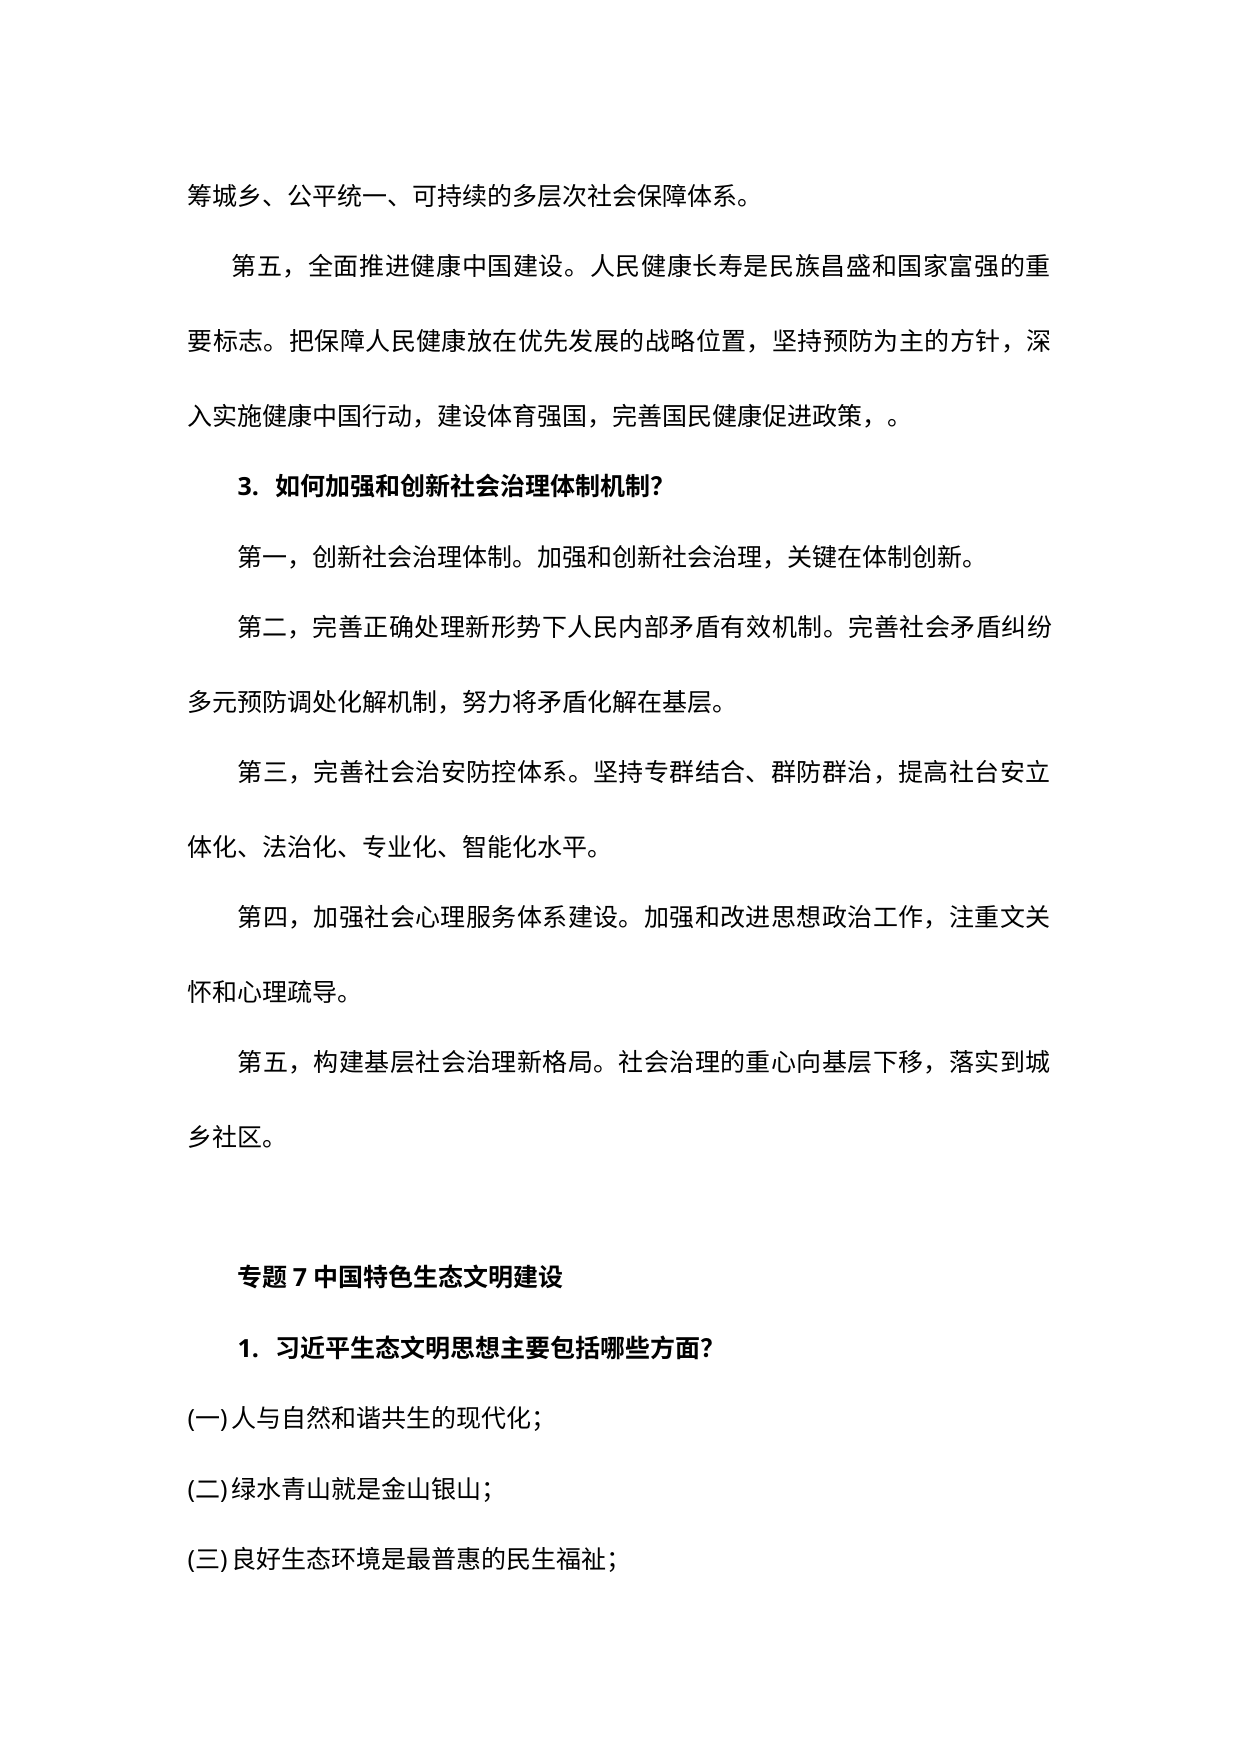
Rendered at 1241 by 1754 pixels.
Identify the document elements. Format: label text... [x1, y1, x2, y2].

text 第三，完善社会治安防控体系。坚持专群结合、群防群治，提高社台安立体化、法治化、专业化、智能化水平。 [187, 738, 1053, 878]
list 良好生态环境是最普惠的民生福祉； [187, 1525, 1053, 1590]
list 第五，全面推进健康中国建设。人民健康长寿是民族昌盛和国家富强的重要标志。把保障人民健康放在优先发展的战略位置，坚持预防为主的方针，深入实施健康中国行动，建设体育强国，完善国民健康促进政策，。 [187, 232, 1053, 447]
list 习近平生态文明思想主要包括哪些方面？ [237, 1314, 1053, 1379]
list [187, 162, 1053, 227]
text 第五，构建基层社会治理新格局。社会治理的重心向基层下移，落实到城乡社区。 [187, 1028, 1053, 1168]
list 人与自然和谐共生的现代化； [187, 1384, 1053, 1449]
list 完善正确处理新形势下人民内部矛盾有效机制。完善社会矛盾纠纷多元预防调处化解机制，努力将矛盾化解在基层。 [187, 593, 1053, 733]
text 专题7 中国特色生态文明建设 [187, 1243, 1053, 1308]
list 如何加强和创新社会治理体制机制？ [237, 452, 1053, 517]
text 第四，加强社会心理服务体系建设。加强和改进思想政治工作，注重文关怀和心理疏导。 [187, 883, 1053, 1023]
list 绿水青山就是金山银山； [187, 1455, 1053, 1520]
list 创新社会治理体制。加强和创新社会治理，关键在体制创新。 [187, 523, 1053, 588]
